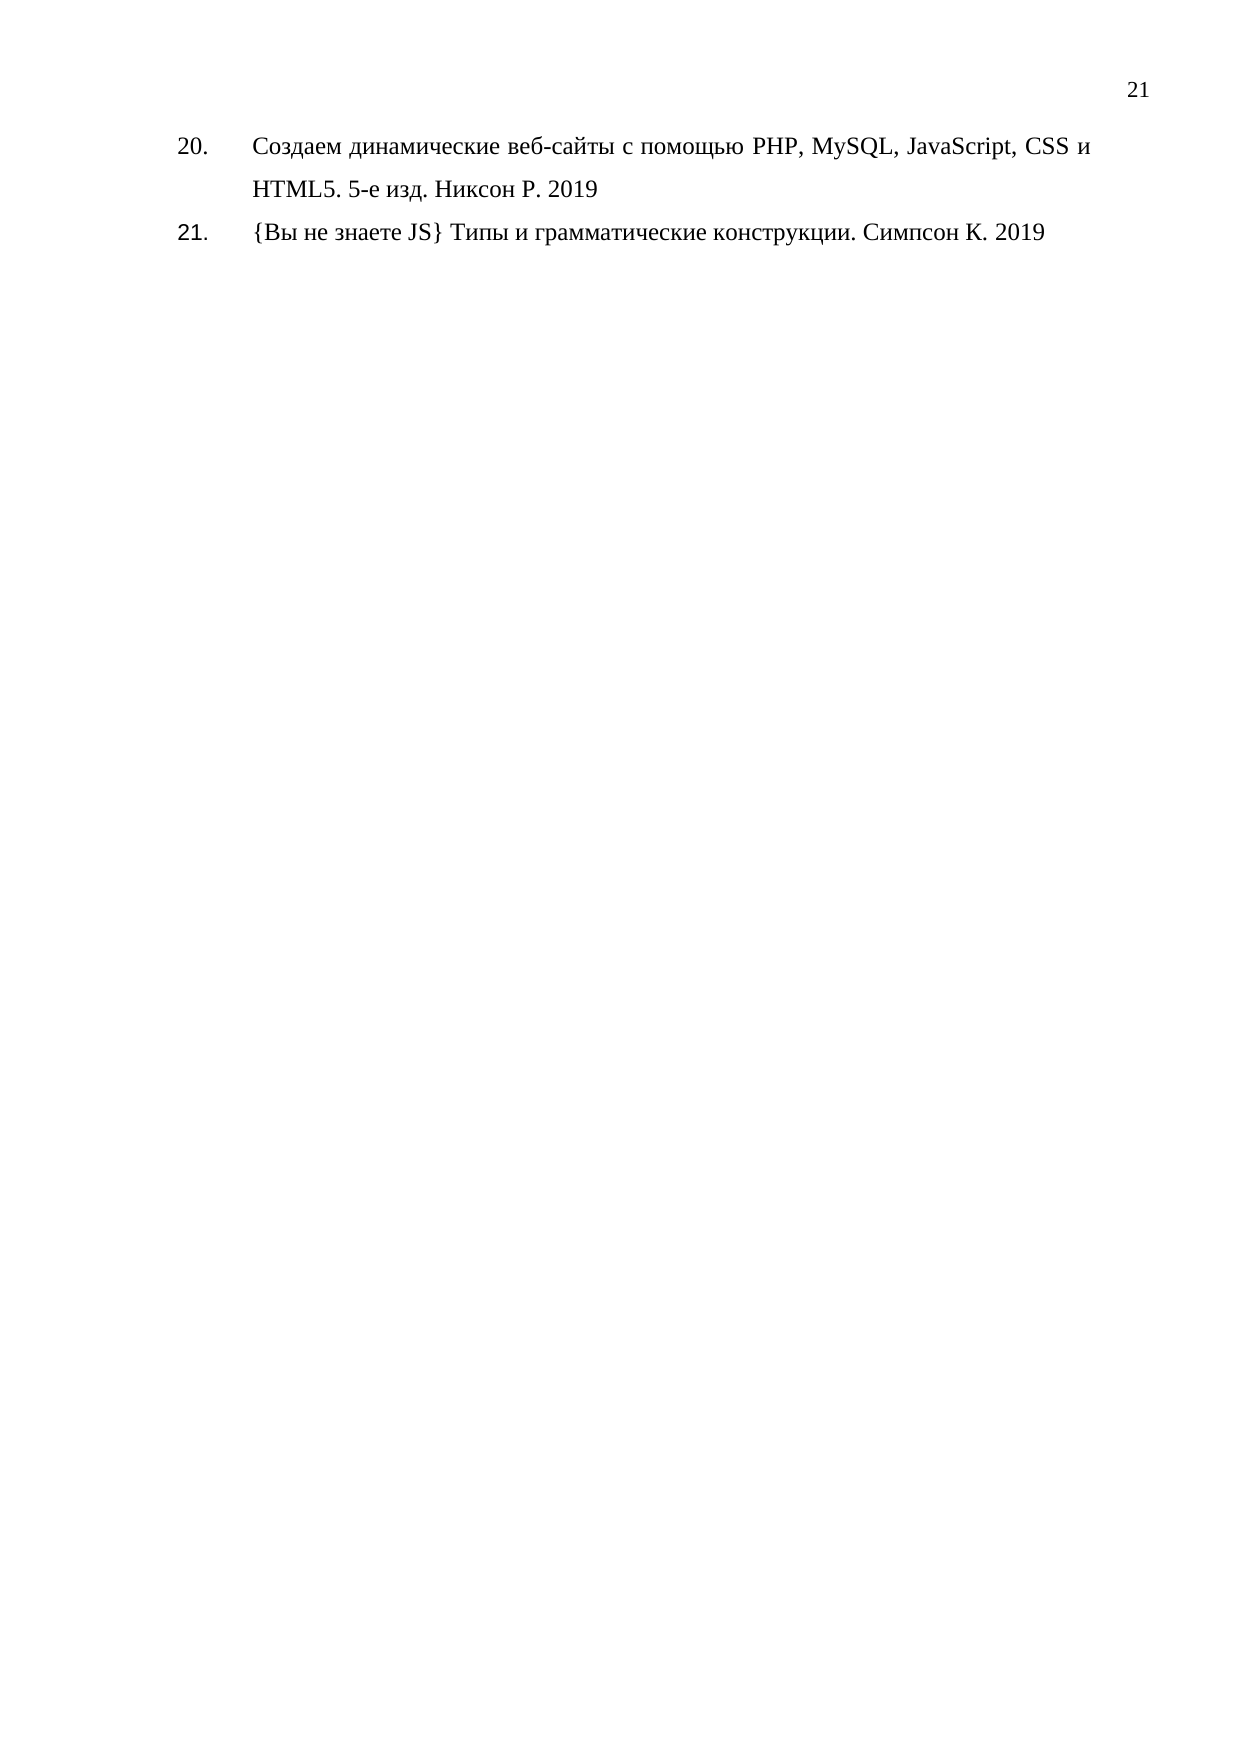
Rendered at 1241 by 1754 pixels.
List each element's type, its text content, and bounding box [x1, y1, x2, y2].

list {Вы не знаете JS} Типы и грамматические конструкции. Симпсон К. 2019 [177, 217, 1167, 246]
text HTML5. 5-е изд. Никсон Р. 2019 [252, 174, 1167, 203]
list Создаем динамические веб-сайты с помощью PHP, MySQL, JavaScript, CSS и [177, 131, 1167, 160]
